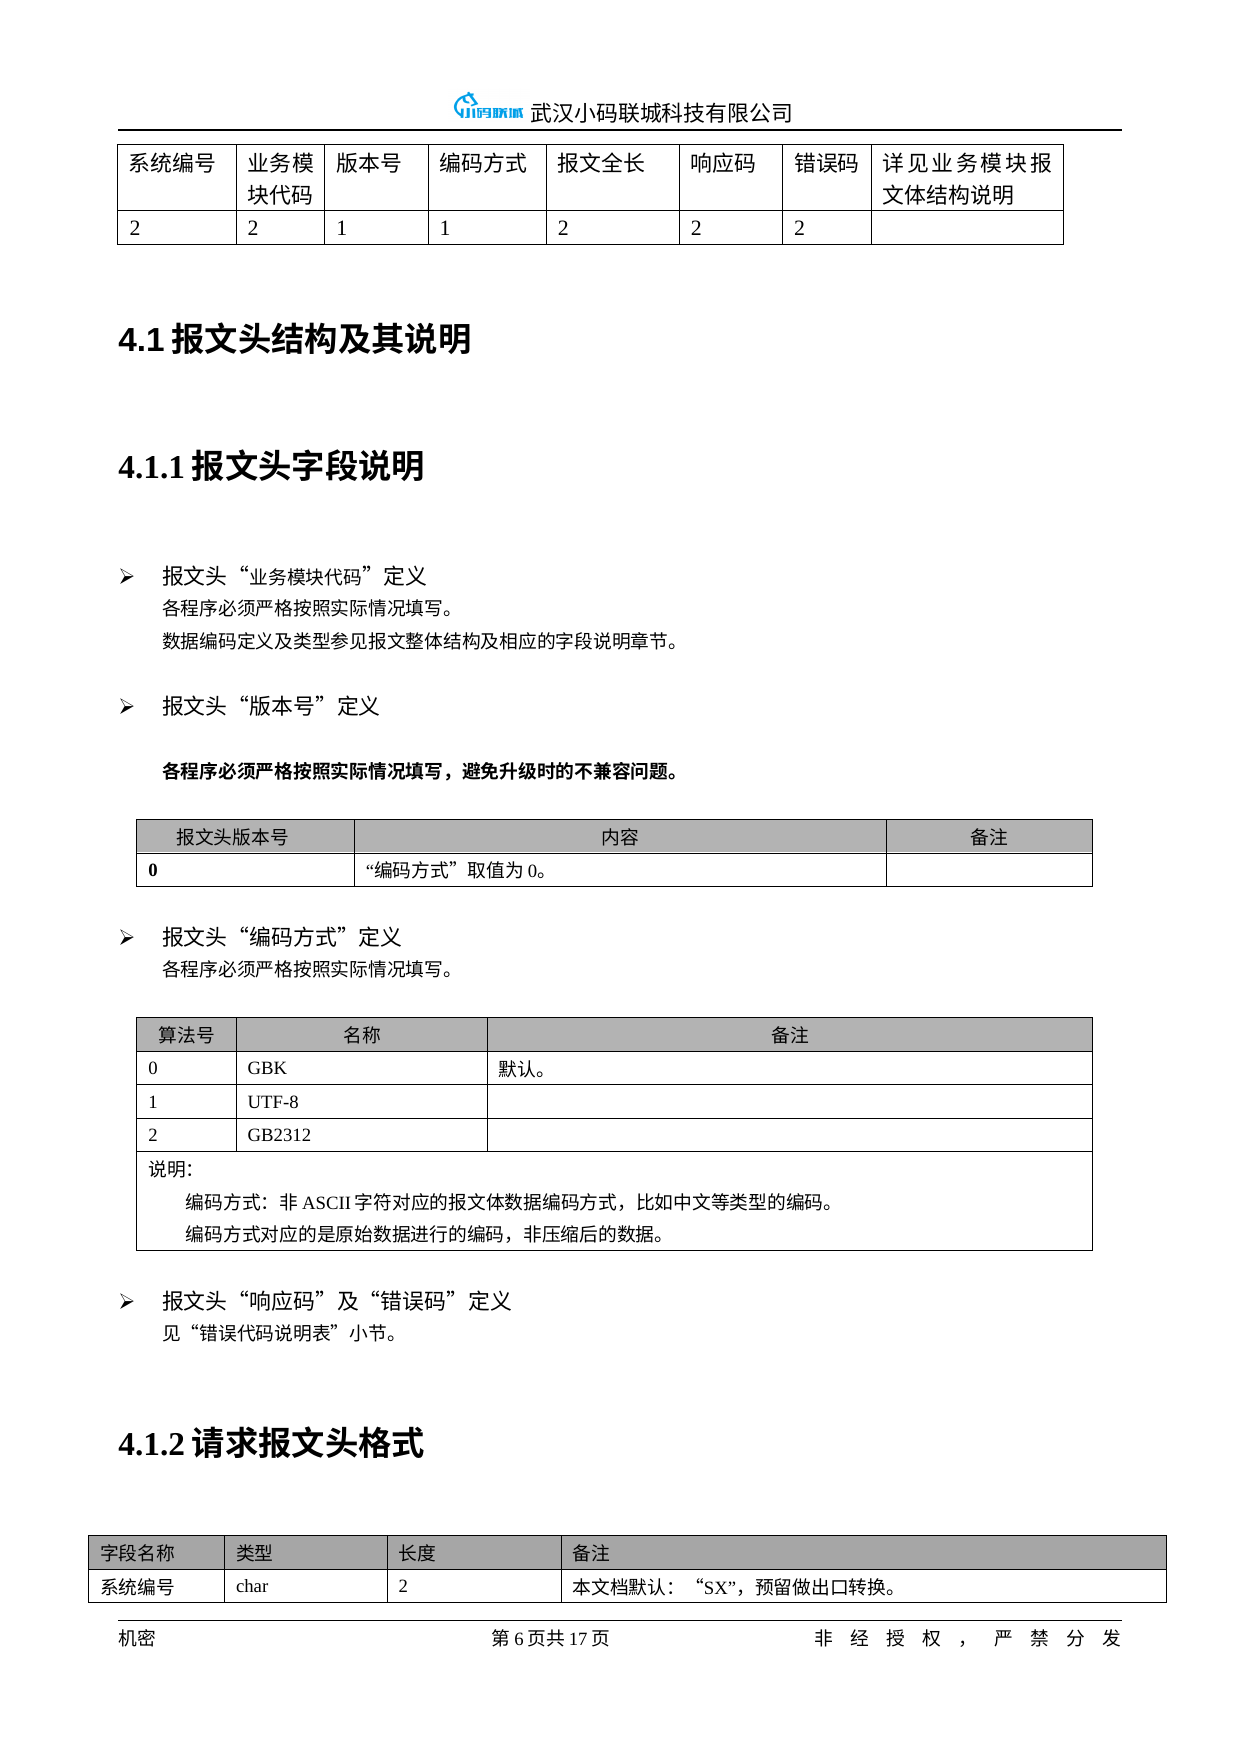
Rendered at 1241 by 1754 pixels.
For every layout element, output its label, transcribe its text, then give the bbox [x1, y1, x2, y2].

table_cell UTF-8 [237, 1085, 487, 1118]
list 报文头“版本号”定义 [118, 689, 1122, 721]
table_cell 编码方式 [429, 145, 546, 210]
table_cell 1 [137, 1085, 236, 1118]
table_cell [488, 1119, 1092, 1151]
table_cell 1 [429, 211, 546, 244]
table_cell 2 [137, 1119, 236, 1151]
table_cell 0 [137, 854, 354, 886]
list 报文头“业务模块代码”定义 [118, 559, 1122, 591]
text 数据编码定义及类型参见报文整体结构及相应的字段说明章节。 [118, 624, 1122, 656]
table_cell char [225, 1570, 387, 1602]
table_cell 0 [137, 1052, 236, 1084]
table_cell 2 [680, 211, 782, 244]
table_cell 说明： 编码方式：非ASCII字符对应的报文体数据编码方式，比如中文等类型的编码。 编码方式对应的是原始数据进行的编码，非压缩后的数据。 [137, 1152, 1092, 1250]
table_header 字段名称 [89, 1536, 224, 1569]
text 见“错误代码说明表”小节。 [118, 1316, 1122, 1348]
table_cell 默认。 [488, 1052, 1092, 1084]
table_cell GB2312 [237, 1119, 487, 1151]
table_cell 系统编号 [118, 145, 236, 210]
table_cell 2 [237, 211, 324, 244]
subtitle 4.1.1报文头字段说明 [118, 432, 1122, 497]
table_cell [887, 854, 1092, 886]
table_cell [872, 211, 1063, 244]
table_cell GBK [237, 1052, 487, 1084]
list 报文头“编码方式”定义 [118, 919, 1122, 952]
table_header 算法号 [137, 1018, 236, 1051]
subtitle 4.1.2请求报文头格式 [118, 1408, 1122, 1473]
table_header 备注 [887, 820, 1092, 852]
table_cell 2 [118, 211, 236, 244]
table_header 备注 [488, 1018, 1092, 1051]
table_header 名称 [237, 1018, 487, 1051]
table_header 内容 [355, 820, 886, 852]
table_header 类型 [225, 1536, 387, 1569]
table_cell 2 [547, 211, 679, 244]
table_cell 详见业务模块报文体结构说明 [872, 145, 1063, 210]
table_cell [488, 1085, 1092, 1118]
table_cell 2 [783, 211, 871, 244]
table_cell 业务模块代码 [237, 145, 324, 210]
table_cell 错误码 [783, 145, 871, 210]
text 各程序必须严格按照实际情况填写，避免升级时的不兼容问题。 [118, 754, 1122, 786]
table_header 备注 [562, 1536, 1166, 1569]
table_cell 响应码 [680, 145, 782, 210]
list 报文头“响应码”及“错误码”定义 [118, 1283, 1122, 1316]
table_cell 2 [388, 1570, 561, 1602]
table_cell 系统编号 [89, 1570, 224, 1602]
table_cell 本文档默认：“SX”，预留做出口转换。 [562, 1570, 1166, 1602]
table_cell 报文全长 [547, 145, 679, 210]
table_header 报文头版本号 [137, 820, 354, 852]
table_cell 版本号 [325, 145, 428, 210]
table_cell “编码方式”取值为0。 [355, 854, 886, 886]
picture [447, 88, 531, 122]
text 各程序必须严格按照实际情况填写。 [118, 952, 1122, 984]
table_header 长度 [388, 1536, 561, 1569]
table_cell 1 [325, 211, 428, 244]
subtitle 4.1报文头结构及其说明 [118, 304, 1122, 369]
text 各程序必须严格按照实际情况填写。 [118, 591, 1122, 624]
